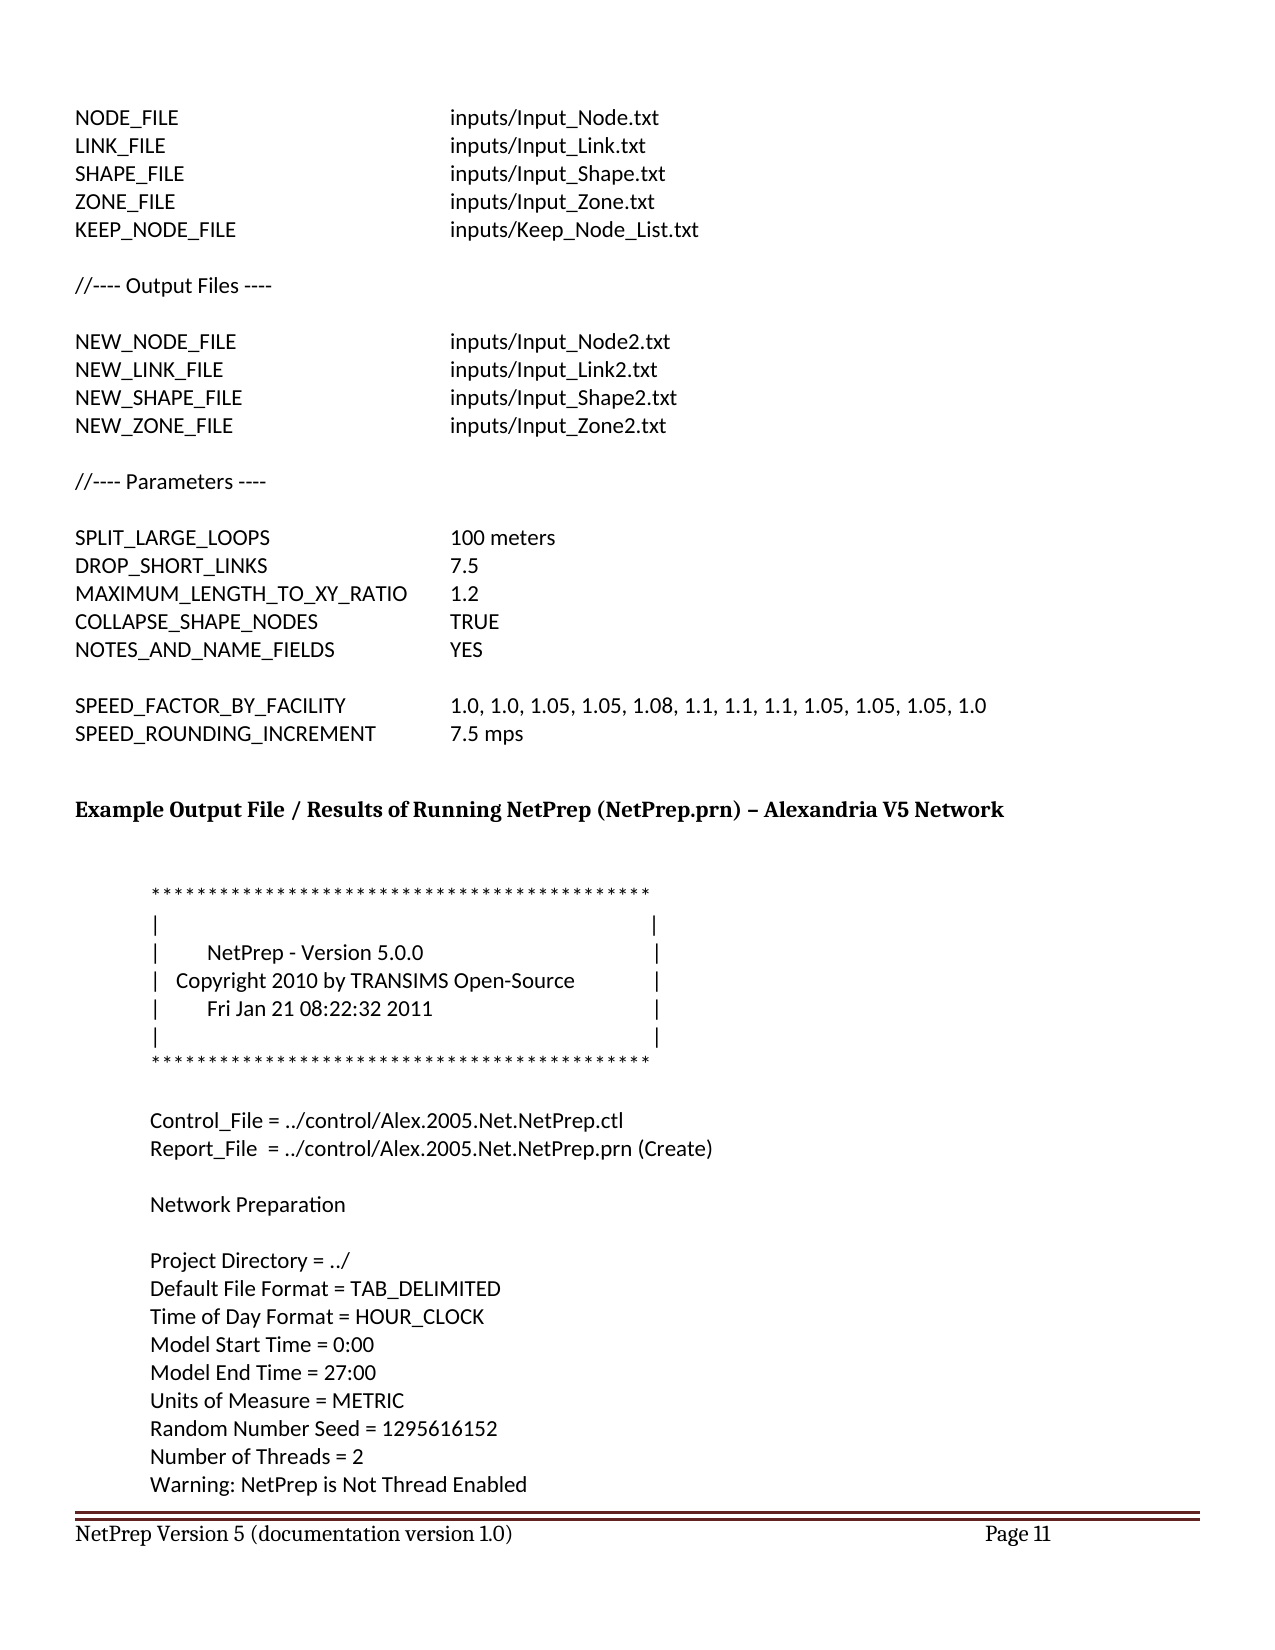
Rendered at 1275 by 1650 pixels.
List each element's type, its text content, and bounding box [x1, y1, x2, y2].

text ZONE_FILE inputs/Input_Zone.txt [75, 187, 1200, 215]
text Project Directory = ../ [75, 1246, 1200, 1274]
text SPLIT_LARGE_LOOPS 100 meters [75, 523, 1200, 551]
text | NetPrep - Version 5.0.0 | [75, 938, 1200, 966]
text LINK_FILE inputs/Input_Link.txt [75, 131, 1200, 159]
text | Fri Jan 21 08:22:32 2011 | [75, 994, 1200, 1022]
text KEEP_NODE_FILE inputs/Keep_Node_List.txt [75, 215, 1200, 243]
text NEW_ZONE_FILE inputs/Input_Zone2.txt [75, 411, 1200, 439]
text Random Number Seed = 1295616152 [75, 1414, 1200, 1442]
text | | [75, 1022, 1200, 1050]
text Report_File = ../control/Alex.2005.Net.NetPrep.prn (Create) [75, 1134, 1200, 1162]
text Warning: NetPrep is Not Thread Enabled [75, 1471, 1200, 1498]
subtitle Example Output File / Results of Running NetPrep (NetPrep.prn) – Alexandria V5 Network [75, 796, 1200, 823]
text ******************************************** [75, 1050, 1200, 1078]
text NEW_SHAPE_FILE inputs/Input_Shape2.txt [75, 383, 1200, 411]
text Model Start Time = 0:00 [75, 1330, 1200, 1358]
text Network Preparation [75, 1190, 1200, 1218]
text | Copyright 2010 by TRANSIMS Open-Source | [75, 966, 1200, 994]
text | | [75, 910, 1200, 938]
text Control_File = ../control/Alex.2005.Net.NetPrep.ctl [75, 1106, 1200, 1134]
text ******************************************** [75, 882, 1200, 910]
text SPEED_FACTOR_BY_FACILITY 1.0, 1.0, 1.05, 1.05, 1.08, 1.1, 1.1, 1.1, 1.05, 1.05, 1.05, 1.0 [75, 691, 1200, 719]
text NEW_LINK_FILE inputs/Input_Link2.txt [75, 355, 1200, 383]
text Default File Format = TAB_DELIMITED [75, 1274, 1200, 1302]
text Model End Time = 27:00 [75, 1358, 1200, 1386]
text NOTES_AND_NAME_FIELDS YES [75, 635, 1200, 663]
text //---- Parameters ---- [75, 467, 1200, 495]
text SPEED_ROUNDING_INCREMENT 7.5 mps [75, 719, 1200, 747]
text NODE_FILE inputs/Input_Node.txt [75, 103, 1200, 131]
text SHAPE_FILE inputs/Input_Shape.txt [75, 159, 1200, 187]
text MAXIMUM_LENGTH_TO_XY_RATIO 1.2 [75, 579, 1200, 607]
text NEW_NODE_FILE inputs/Input_Node2.txt [75, 327, 1200, 355]
text Number of Threads = 2 [75, 1442, 1200, 1471]
text DROP_SHORT_LINKS 7.5 [75, 551, 1200, 579]
text //---- Output Files ---- [75, 271, 1200, 299]
text Units of Measure = METRIC [75, 1386, 1200, 1414]
text COLLAPSE_SHAPE_NODES TRUE [75, 607, 1200, 635]
text Time of Day Format = HOUR_CLOCK [75, 1302, 1200, 1330]
